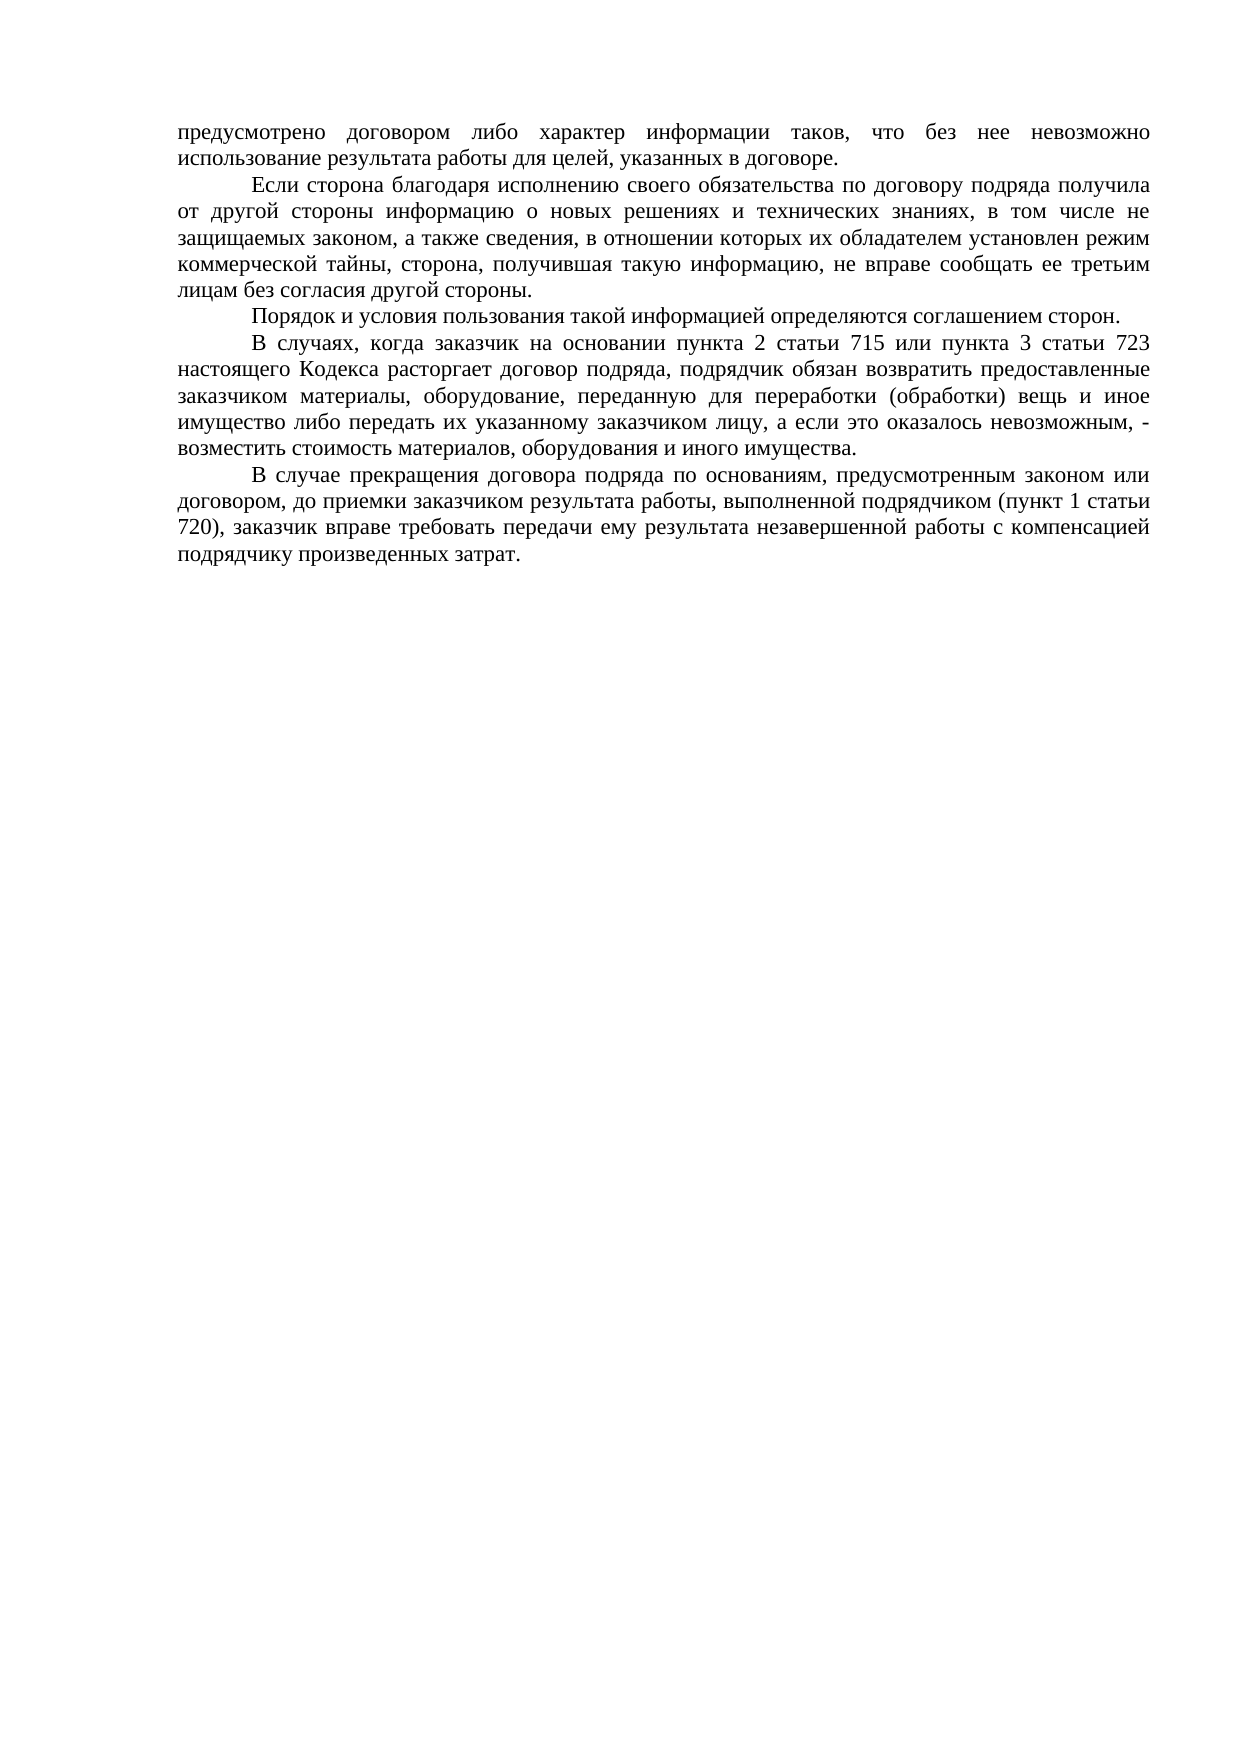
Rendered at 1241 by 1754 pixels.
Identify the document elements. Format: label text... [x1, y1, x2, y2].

text В случае прекращения договора подряда по основаниям, предусмотренным законом или договором, до приемки заказчиком результата работы, выполненной подрядчиком (пункт 1 статьи 720), заказчик вправе требовать передачи ему результата незавершенной работы с компенсацией подрядчику произведенных затрат. [177, 461, 1152, 566]
text Порядок и условия пользования такой информацией определяются соглашением сторон. [177, 303, 1152, 329]
text Если сторона благодаря исполнению своего обязательства по договору подряда получила от другой стороны информацию о новых решениях и технических знаниях, в том числе не защищаемых законом, а также сведения, в отношении которых их обладателем установлен режим коммерческой тайны, сторона, получившая такую информацию, не вправе сообщать ее третьим лицам без согласия другой стороны. [177, 171, 1152, 303]
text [177, 118, 1152, 171]
text В случаях, когда заказчик на основании пункта 2 статьи 715 или пункта 3 статьи 723 настоящего Кодекса расторгает договор подряда, подрядчик обязан возвратить предоставленные заказчиком материалы, оборудование, переданную для переработки (обработки) вещь и иное имущество либо передать их указанному заказчиком лицу, а если это оказалось невозможным, - возместить стоимость материалов, оборудования и иного имущества. [177, 329, 1152, 461]
